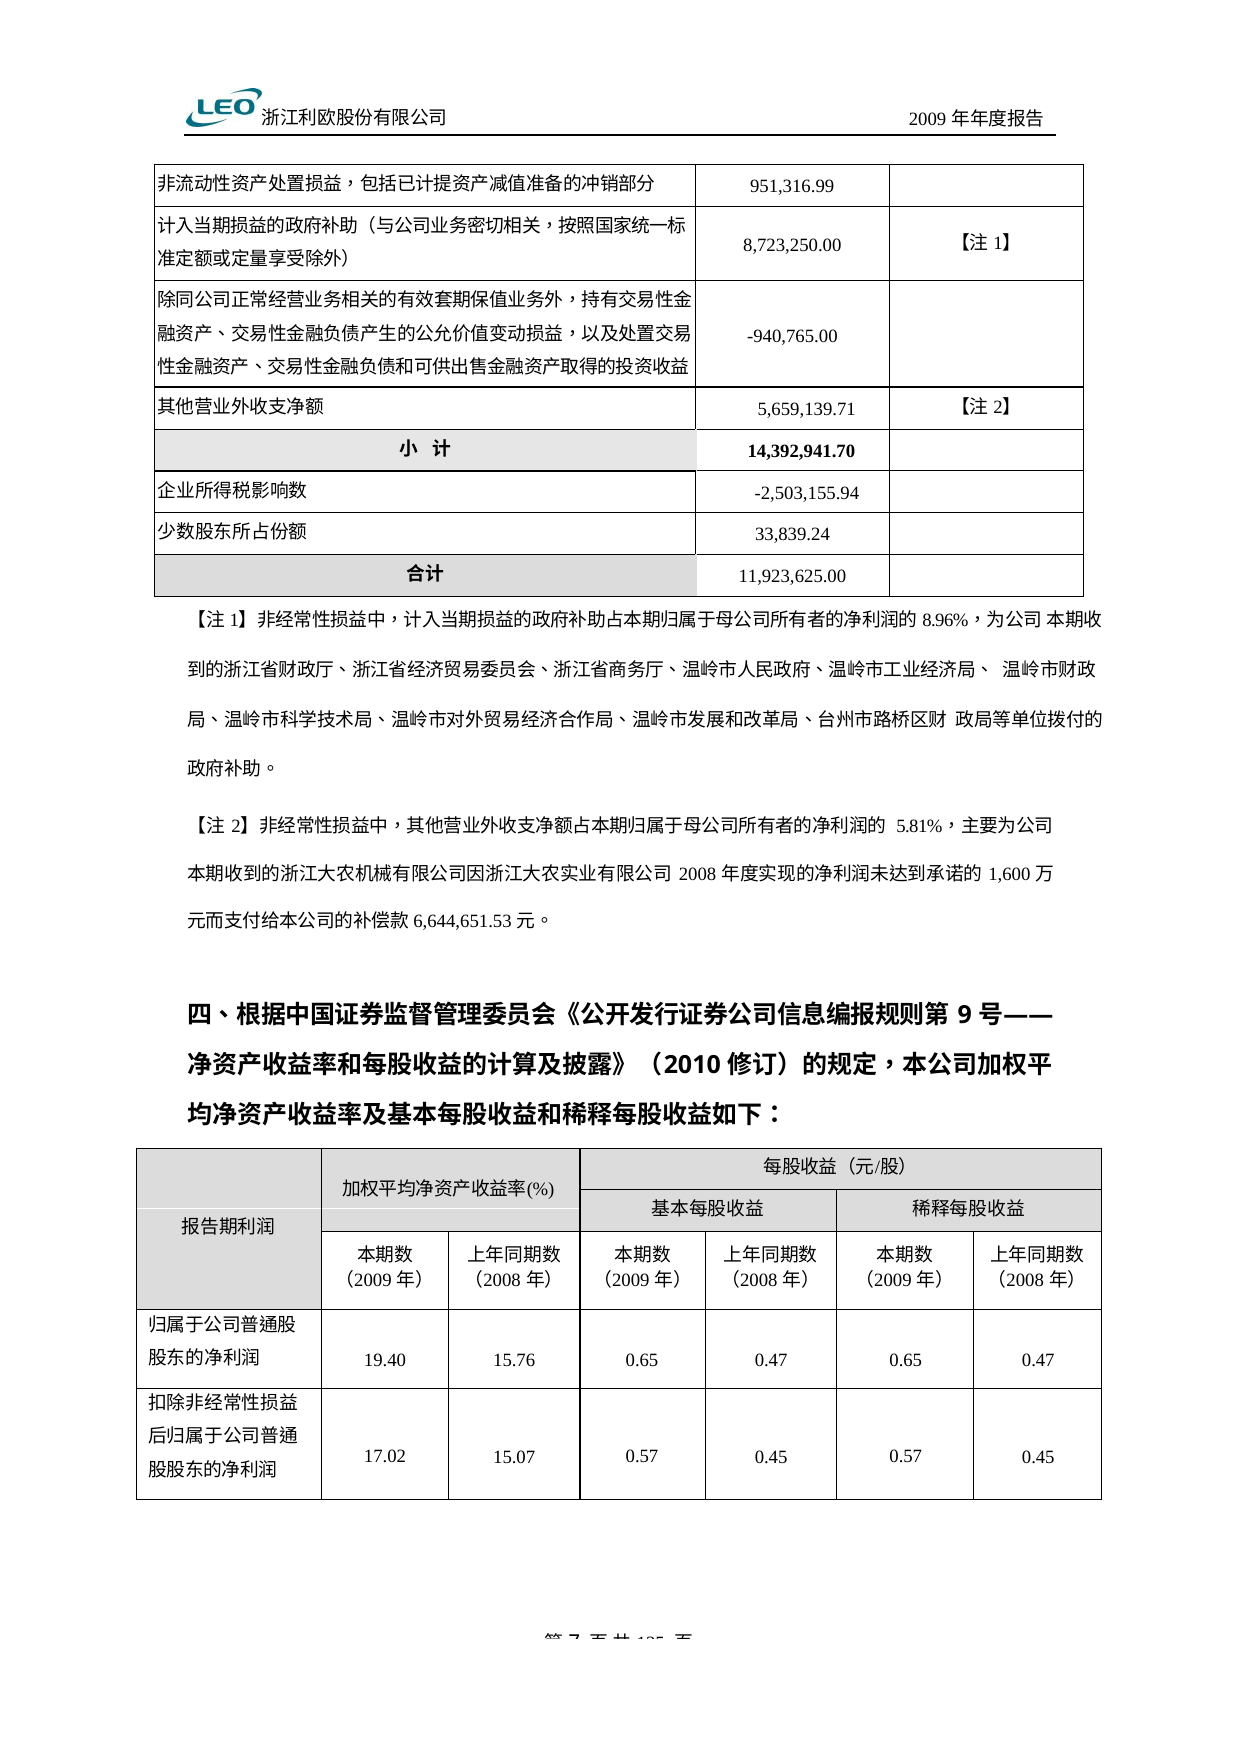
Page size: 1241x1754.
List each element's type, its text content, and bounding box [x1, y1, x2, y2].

table_cell 扣除非经常性损益 后归属于公司普通 股股东的净利润 [137, 1389, 321, 1498]
table_cell [890, 430, 1083, 470]
table_cell 0.65 [581, 1310, 705, 1387]
table_cell 稀释每股收益 [837, 1190, 1101, 1231]
table_header 951,316.99 [696, 165, 889, 206]
table_cell 11,923,625.00 [697, 555, 889, 596]
table_cell 基本每股收益 [581, 1190, 836, 1231]
table_cell 报告期利润 [137, 1209, 321, 1309]
table_cell 企业所得税影响数 [155, 472, 695, 512]
text 【注 1】非经常性损益中，计入当期损益的政府补助占本期归属于母公司所有者的净利润的 8.96%，为公司 本期收到的浙江省财政厅、浙江省经济贸易委员会、浙江省商务厅、温岭市人民政府、温岭市工业经济局、 温岭市财政局、温岭市科学技术局、温岭市对外贸易经济合作局、温岭市发展和改革局、台州市路桥区财 政局等单位拨付的政府补助。 [187, 606, 1115, 781]
table_cell [890, 281, 1083, 386]
table_cell 合计 [155, 555, 695, 596]
table_cell 【注 2】 [890, 388, 1083, 428]
table_cell 5,659,139.71 [696, 388, 889, 428]
table_cell 除同公司正常经营业务相关的有效套期保值业务外，持有交易性金 融资产、交易性金融负债产生的公允价值变动损益，以及处置交易 性金融资产、交易性金融负债和可供出售金融资产取得的投资收益 [155, 281, 695, 386]
table_cell [890, 513, 1083, 554]
table_cell 其他营业外收支净额 [155, 388, 695, 428]
subtitle 四、根据中国证券监督管理委员会《公开发行证券公司信息编报规则第 9 号—— 净资产收益率和每股收益的计算及披露》（2010 修订）的规定，本公司加权平 均净资产收益率及基本每股收益和稀释每股收益如下： [187, 997, 1053, 1131]
table_cell 0.45 [706, 1389, 836, 1498]
table_cell 15.76 [449, 1310, 579, 1387]
text 【注 2】非经常性损益中，其他营业外收支净额占本期归属于母公司所有者的净利润的 5.81%，主要为公司 本期收到的浙江大农机械有限公司因浙江大农实业有限公司 2008 年度实现的净利润未达到承诺的 1,600 万 元而支付给本公司的补偿款 6,644,651.53 元。 [187, 812, 1054, 933]
table_cell [322, 1209, 579, 1231]
table_cell 0.47 [706, 1310, 836, 1387]
table_cell 本期数 （2009 年） [581, 1232, 705, 1309]
table_header [137, 1149, 321, 1208]
table_cell 0.45 [974, 1389, 1101, 1498]
table_cell [890, 471, 1083, 512]
table_cell 计入当期损益的政府补助（与公司业务密切相关，按照国家统一标 准定额或定量享受除外） [155, 207, 695, 279]
table_cell -940,765.00 [696, 281, 889, 386]
table_cell [890, 555, 1083, 596]
table_header 每股收益（元/股） [581, 1149, 1101, 1189]
table_cell 小 计 [155, 430, 695, 470]
table_cell 14,392,941.70 [697, 430, 889, 470]
table_cell -2,503,155.94 [696, 471, 889, 512]
table_cell 上年同期数 （2008 年） [974, 1232, 1101, 1309]
table_cell 33,839.24 [696, 513, 889, 554]
table_cell 0.47 [974, 1310, 1101, 1387]
table_cell 【注 1】 [890, 207, 1083, 279]
table_cell 8,723,250.00 [696, 207, 889, 279]
table_cell 本期数 （2009 年） [837, 1232, 973, 1309]
table_cell 上年同期数 （2008 年） [449, 1232, 579, 1309]
table_cell 19.40 [322, 1310, 448, 1387]
table_header 非流动性资产处置损益，包括已计提资产减值准备的冲销部分 [155, 165, 695, 206]
table_cell 15.07 [449, 1389, 579, 1498]
table_cell 上年同期数 （2008 年） [706, 1232, 836, 1309]
table_cell 17.02 [322, 1389, 448, 1498]
table_cell 本期数 （2009 年） [322, 1232, 448, 1309]
table_header 加权平均净资产收益率(%) [322, 1149, 579, 1208]
table_header [890, 165, 1083, 206]
table_cell 0.57 [837, 1389, 973, 1498]
picture [186, 88, 262, 127]
table_cell 0.65 [837, 1310, 973, 1387]
table_cell 少数股东所占份额 [155, 513, 695, 554]
table_cell 归属于公司普通股 股东的净利润 [137, 1310, 321, 1387]
table_cell 0.57 [581, 1389, 705, 1498]
